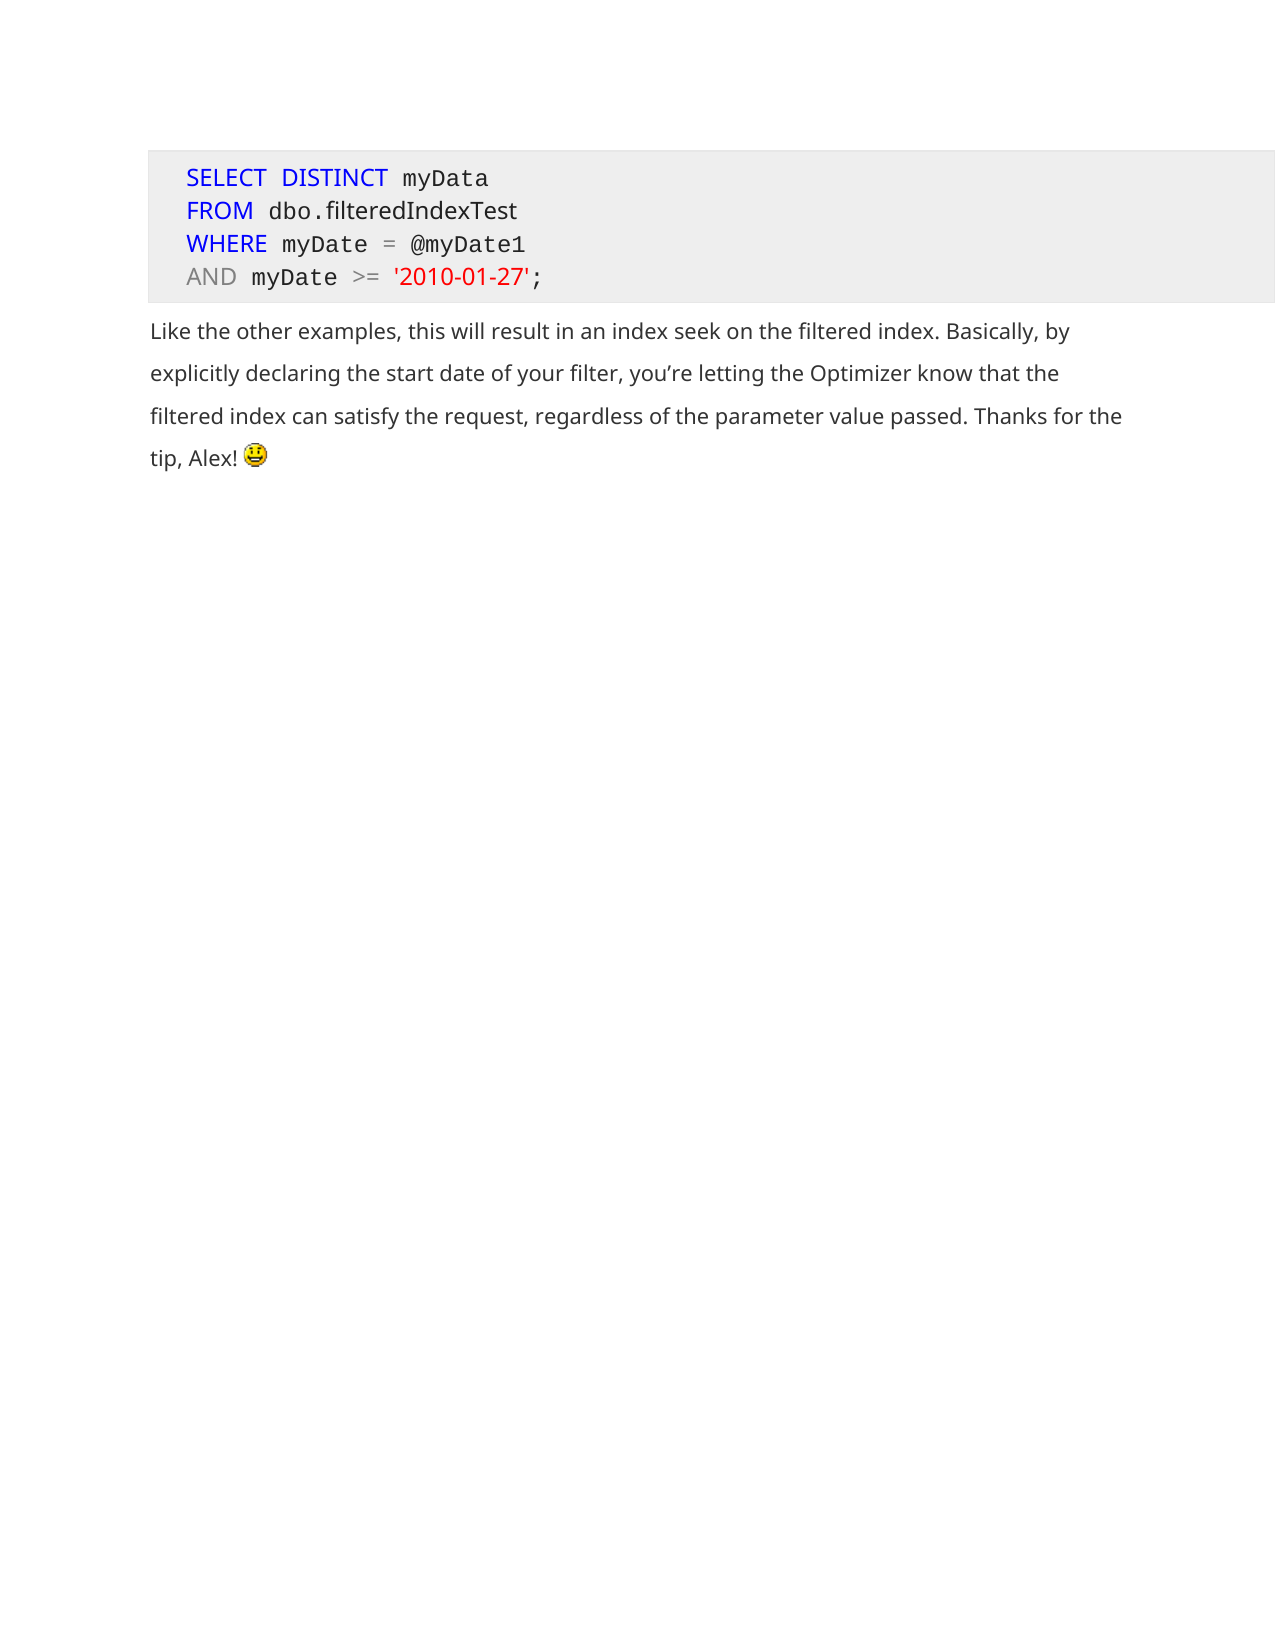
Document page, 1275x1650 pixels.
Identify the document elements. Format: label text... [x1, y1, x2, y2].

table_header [149, 152, 1274, 302]
text Like the other examples, this will result in an index seek on the filtered index. Basically, by explicitly declaring the start date of your filter, you’re letting the Optimizer know that the filtered index can satisfy the request, regardless of the parameter value passed. Thanks for the tip, Alex! [150, 303, 1125, 473]
picture [243, 443, 268, 467]
